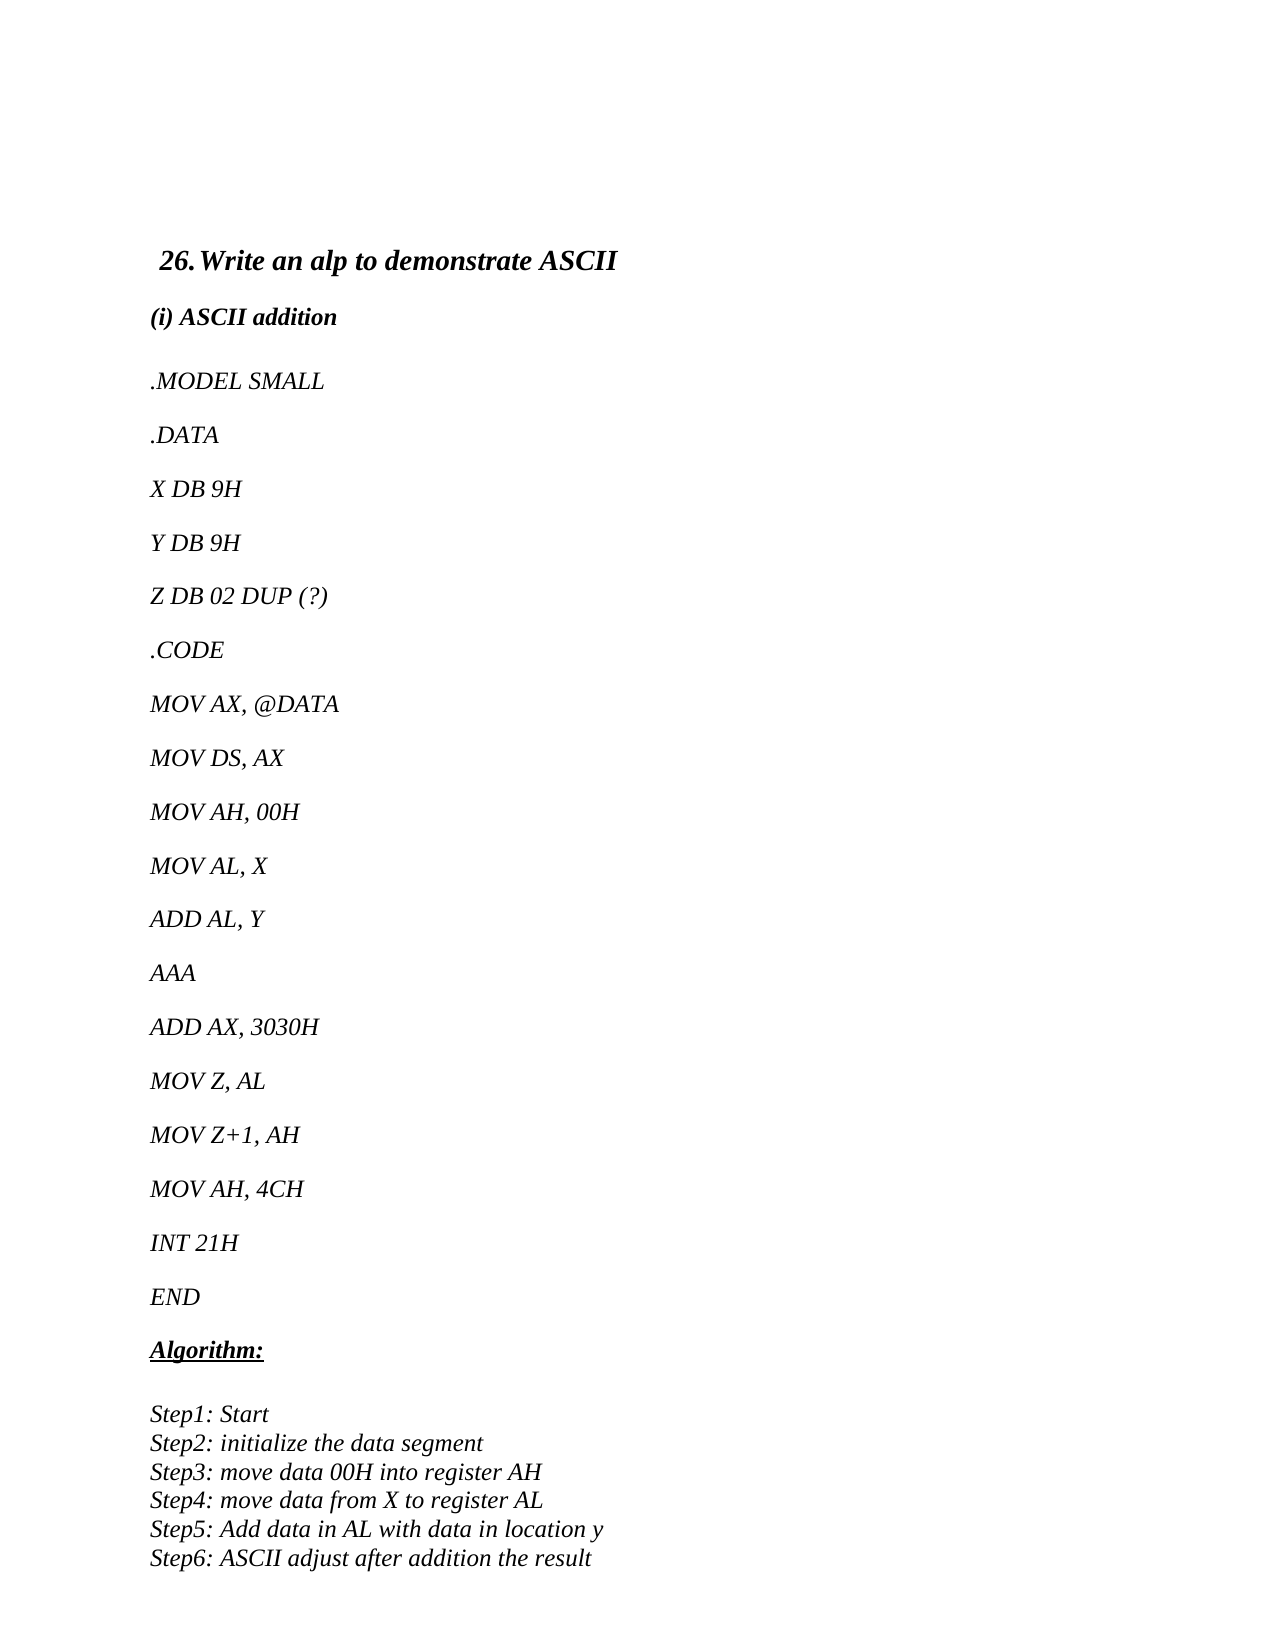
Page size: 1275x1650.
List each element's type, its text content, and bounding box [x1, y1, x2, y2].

text X DB 9H [150, 474, 1219, 502]
text MOV DS, AX [150, 743, 1219, 772]
text AAA [150, 958, 1219, 987]
text END [150, 1282, 1219, 1310]
text ADD AX, 3030H [150, 1012, 1219, 1041]
text .MODEL SMALL [150, 366, 1219, 395]
text MOV AH, 00H [150, 797, 1219, 826]
text Step6: ASCII adjust after addition the result [150, 1543, 1219, 1572]
text Step1: Start [150, 1399, 1219, 1428]
text Step3: move data 00H into register AH [150, 1457, 1219, 1486]
list Write an alp to demonstrate ASCII [159, 243, 1219, 276]
text MOV AX, @DATA [150, 689, 1219, 718]
text ADD AL, Y [150, 904, 1219, 933]
text Y DB 9H [150, 528, 1219, 556]
text MOV AL, X [150, 851, 1219, 879]
text MOV Z+1, AH [150, 1120, 1219, 1149]
text Step2: initialize the data segment [150, 1428, 1219, 1457]
text Z DB 02 DUP (?) [150, 581, 1219, 610]
text .CODE [150, 635, 1219, 664]
text Step5: Add data in AL with data in location y [150, 1514, 1219, 1543]
text MOV Z, AL [150, 1066, 1219, 1095]
text Algorithm: [150, 1335, 1219, 1364]
text .DATA [150, 420, 1219, 449]
text (i) ASCII addition [150, 302, 1219, 331]
text INT 21H [150, 1228, 1219, 1256]
text Step4: move data from X to register AL [150, 1486, 1219, 1514]
text MOV AH, 4CH [150, 1174, 1219, 1203]
